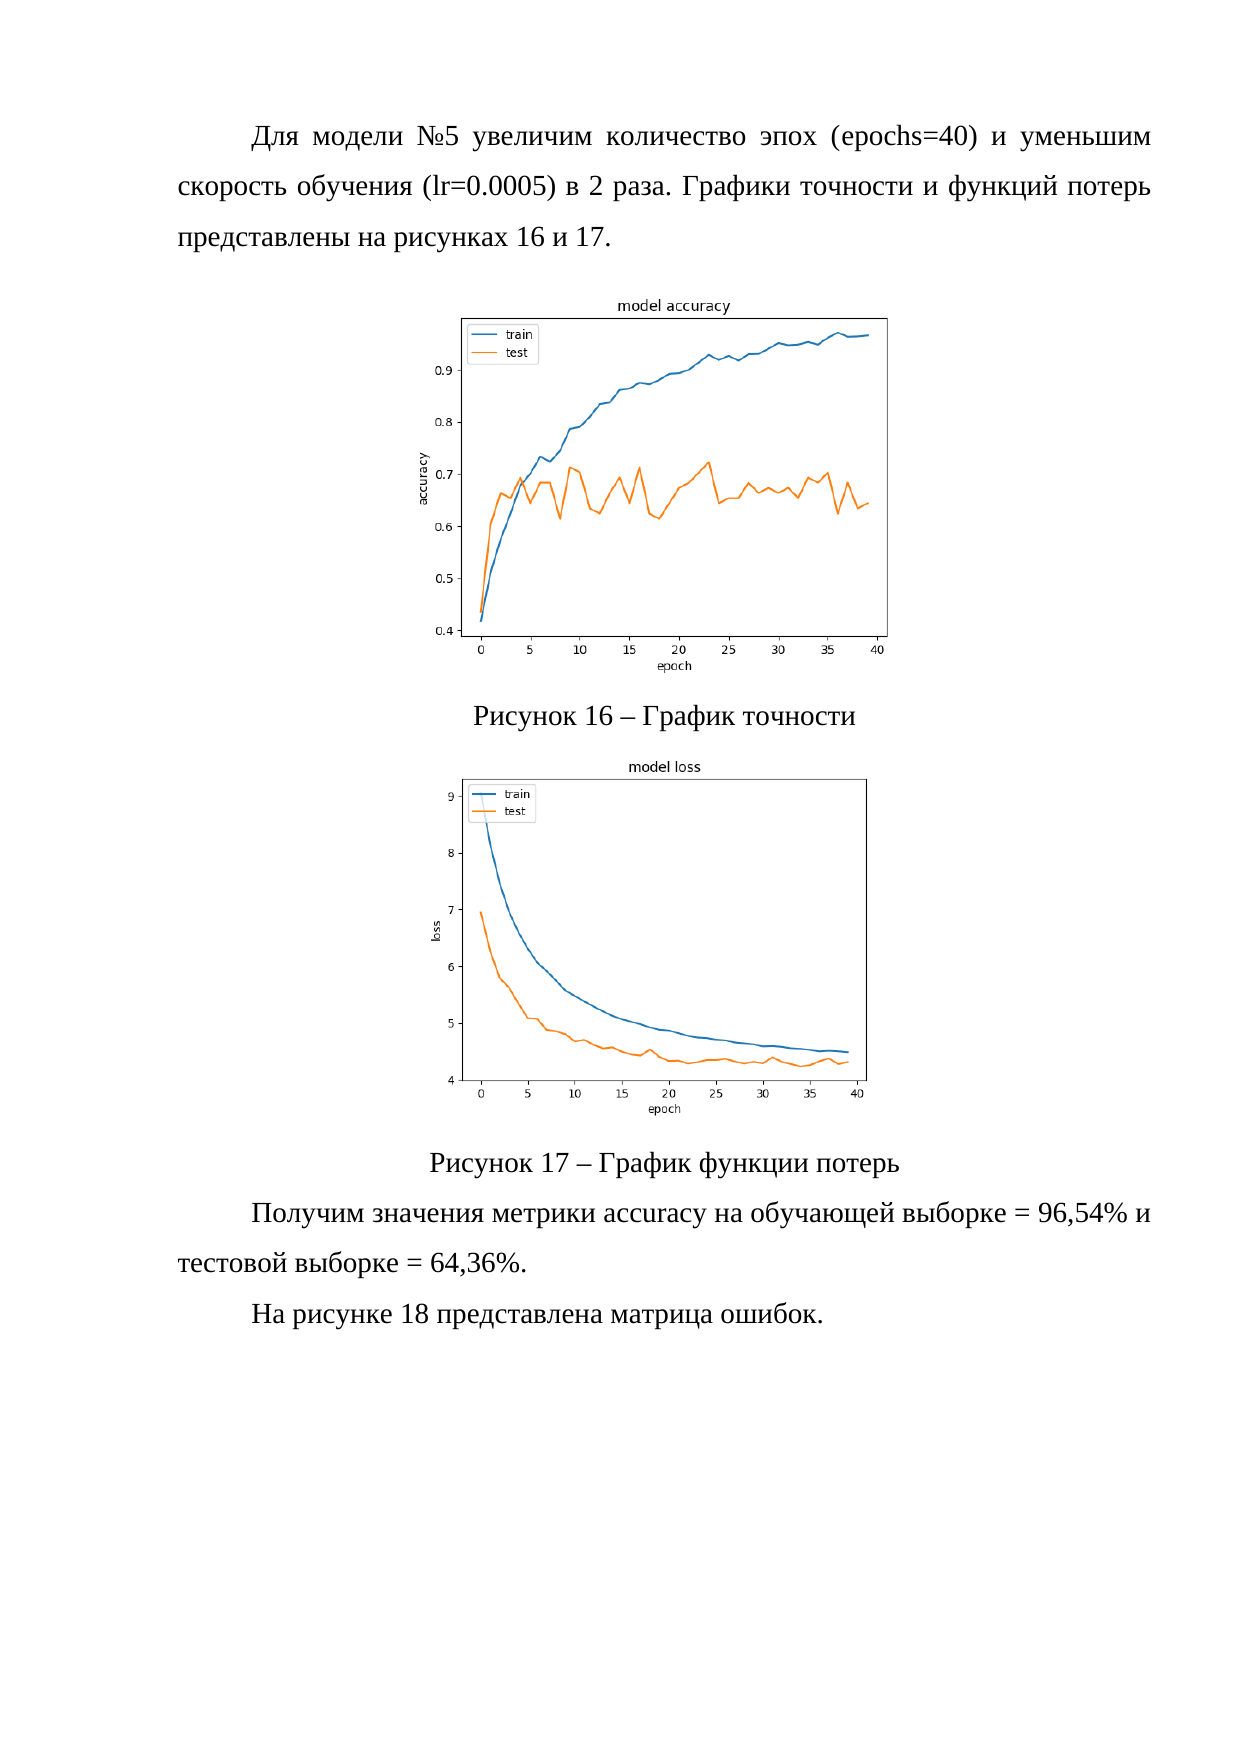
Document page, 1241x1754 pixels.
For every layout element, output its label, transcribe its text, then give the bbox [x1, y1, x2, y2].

text На рисунке 18 представлена матрица ошибок. [177, 1296, 1152, 1329]
picture [422, 748, 907, 1129]
list Для модели №5 увеличим количество эпох (epochs=40) и уменьшим скорость обучения (lr=0.0005) в 2 раза. Графики точности и функций потерь представлены на рисунках 16 и 17. [177, 118, 1152, 252]
picture [411, 285, 918, 682]
text Рисунок 16 – График точности [177, 698, 1152, 732]
text Рисунок 17 – График функции потерь [177, 1145, 1152, 1178]
text Получим значения метрики accuracy на обучающей выборке = 96,54% и тестовой выборке = 64,36%. [177, 1195, 1152, 1279]
